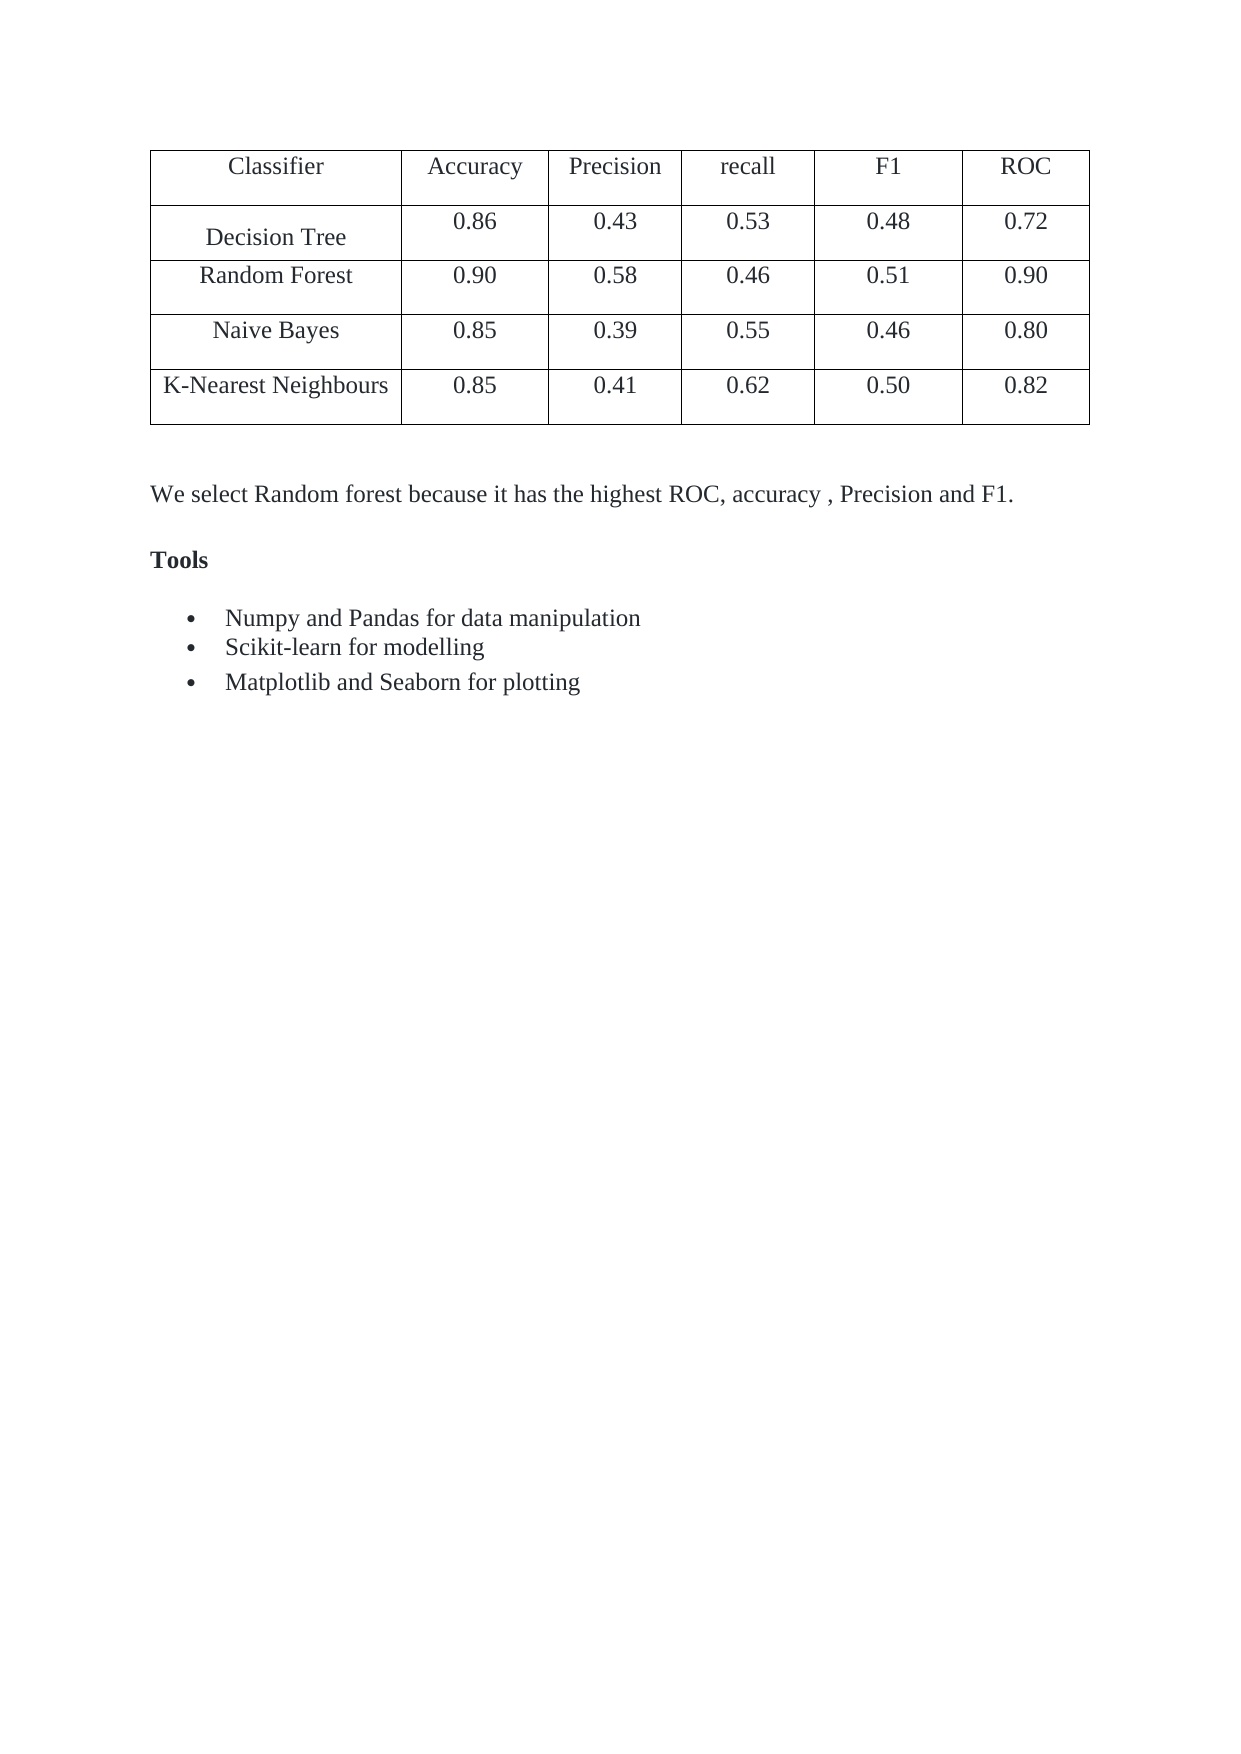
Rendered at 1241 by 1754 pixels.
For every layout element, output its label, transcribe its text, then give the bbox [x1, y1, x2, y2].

table_cell 0.82 [963, 370, 1089, 424]
table_cell 0.86 [402, 206, 548, 259]
table_cell 0.58 [549, 261, 681, 314]
table_header Classifier [151, 151, 401, 205]
list Matplotlib and Seaborn for plotting [187, 667, 1090, 695]
table_cell 0.39 [549, 315, 681, 369]
table_cell 0.85 [402, 315, 548, 369]
table_cell 0.50 [815, 370, 962, 424]
table_cell 0.80 [963, 315, 1089, 369]
table_header Accuracy [402, 151, 548, 205]
table_cell 0.48 [815, 206, 962, 259]
list Numpy and Pandas for data manipulation [187, 603, 1090, 632]
table_cell 0.62 [682, 370, 814, 424]
table_cell Decision Tree [151, 206, 401, 259]
table_cell 0.72 [963, 206, 1089, 259]
table_cell K-Nearest Neighbours [151, 370, 401, 424]
list Scikit-learn for modelling [187, 632, 1090, 660]
table_header F1 [815, 151, 962, 205]
table_header ROC [963, 151, 1089, 205]
text Tools [150, 545, 1090, 574]
table_cell 0.41 [549, 370, 681, 424]
table_cell 0.85 [402, 370, 548, 424]
table_cell 0.53 [682, 206, 814, 259]
table_header recall [682, 151, 814, 205]
table_cell 0.43 [549, 206, 681, 259]
table_cell Naive Bayes [151, 315, 401, 369]
table_cell 0.46 [815, 315, 962, 369]
text We select Random forest because it has the highest ROC, accuracy , Precision and F1. [150, 479, 1090, 507]
table_cell 0.55 [682, 315, 814, 369]
table_cell Random Forest [151, 261, 401, 314]
table_header Precision [549, 151, 681, 205]
table_cell 0.51 [815, 261, 962, 314]
table_cell 0.46 [682, 261, 814, 314]
table_cell 0.90 [402, 261, 548, 314]
table_cell 0.90 [963, 261, 1089, 314]
